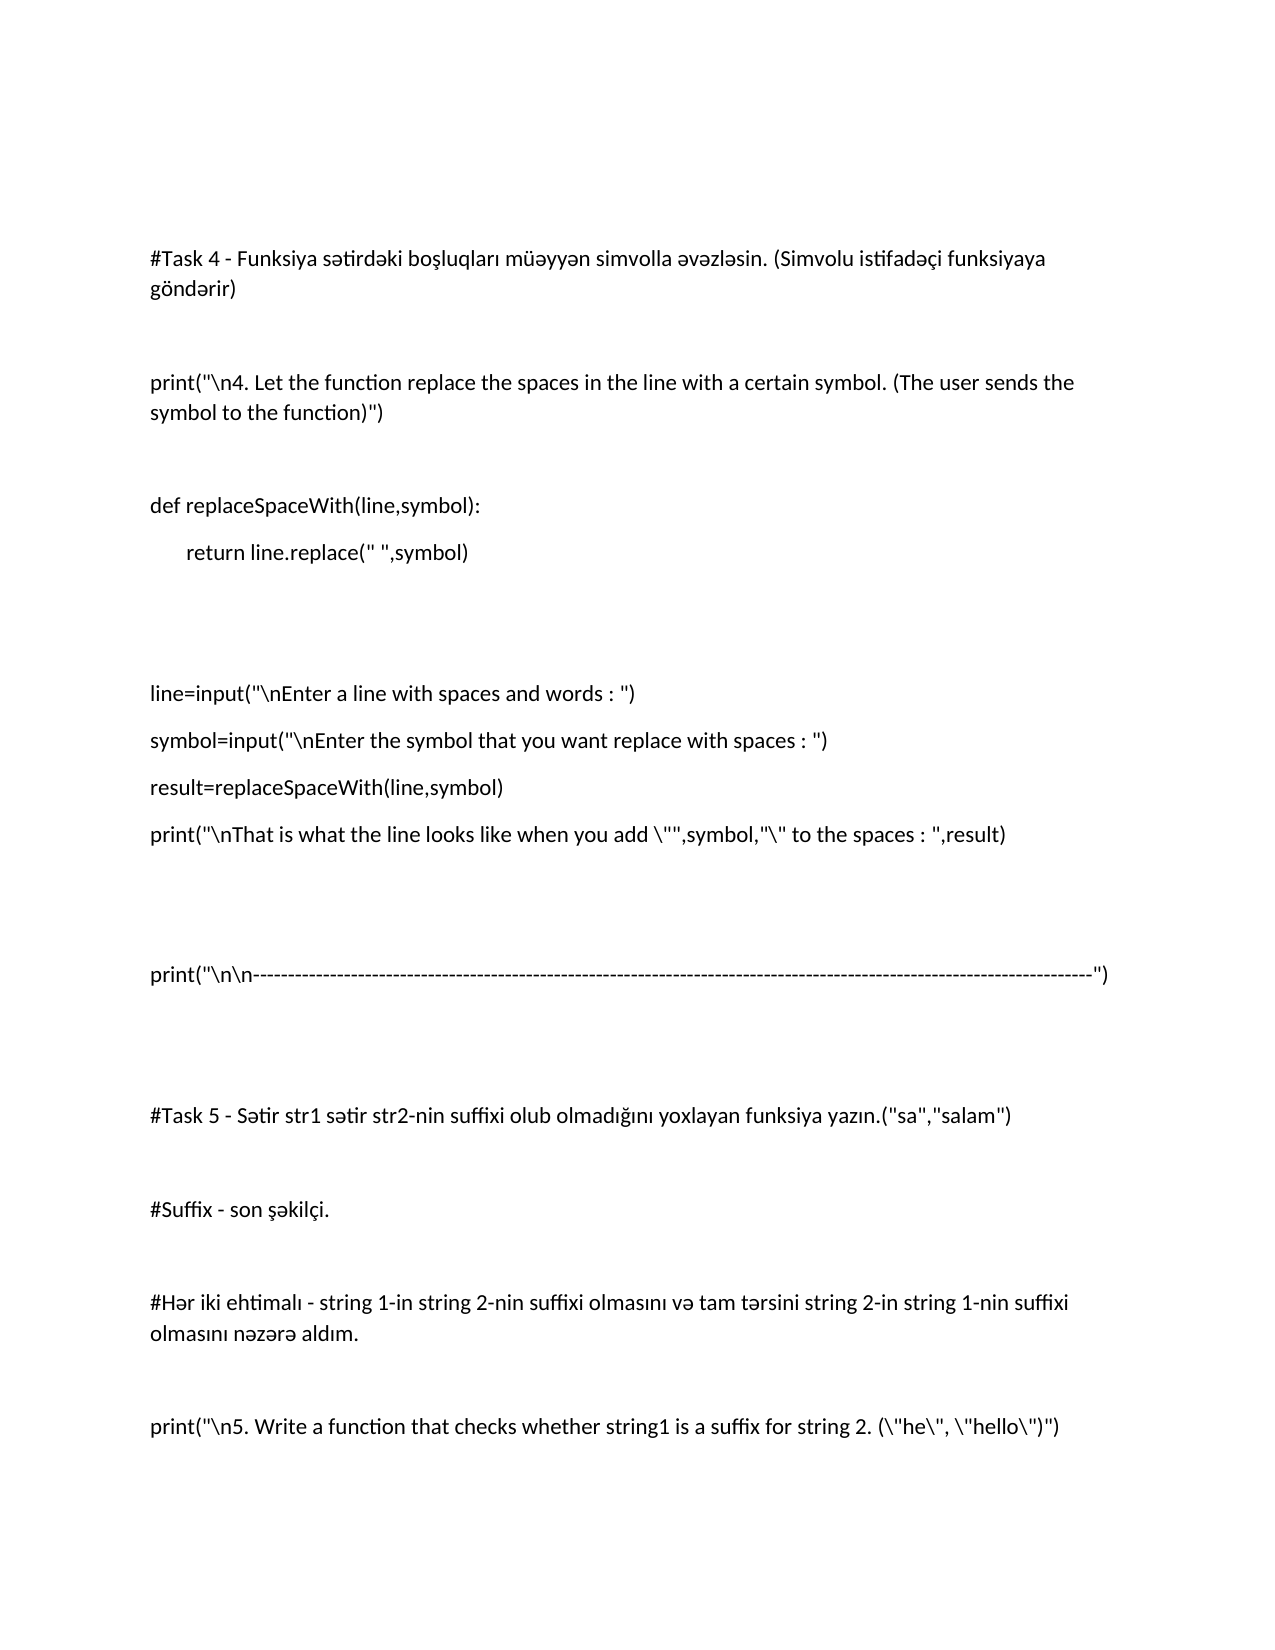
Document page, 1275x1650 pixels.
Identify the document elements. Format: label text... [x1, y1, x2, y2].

text #Hər iki ehtimalı - string 1-in string 2-nin suffixi olmasını və tam tərsini string 2-in string 1-nin suffixi olmasını nəzərə aldım. [150, 1288, 1125, 1347]
text print("\n4. Let the function replace the spaces in the line with a certain symbol. (The user sends the symbol to the function)") [150, 368, 1125, 426]
text print("\n\n------------------------------------------------------------------------------------------------------------------------") [150, 960, 1125, 988]
text def replaceSpaceWith(line,symbol): [150, 492, 1125, 520]
text #Task 5 - Sətir str1 sətir str2-nin suffixi olub olmadığını yoxlayan funksiya yazın.("sa","salam") [150, 1101, 1125, 1129]
text #Task 4 - Funksiya sətirdəki boşluqları müəyyən simvolla əvəzləsin. (Simvolu istifadəçi funksiyaya göndərir) [150, 244, 1125, 302]
text line=input("\nEnter a line with spaces and words : ") [150, 679, 1125, 707]
text #Suffix - son şəkilçi. [150, 1195, 1125, 1223]
text return line.replace(" ",symbol) [150, 538, 1125, 567]
text print("\nThat is what the line looks like when you add \"",symbol,"\" to the spaces : ",result) [150, 820, 1125, 848]
text print("\n5. Write a function that checks whether string1 is a suffix for string 2. (\"he\", \"hello\")") [150, 1412, 1125, 1441]
text symbol=input("\nEnter the symbol that you want replace with spaces : ") [150, 726, 1125, 754]
text result=replaceSpaceWith(line,symbol) [150, 773, 1125, 801]
